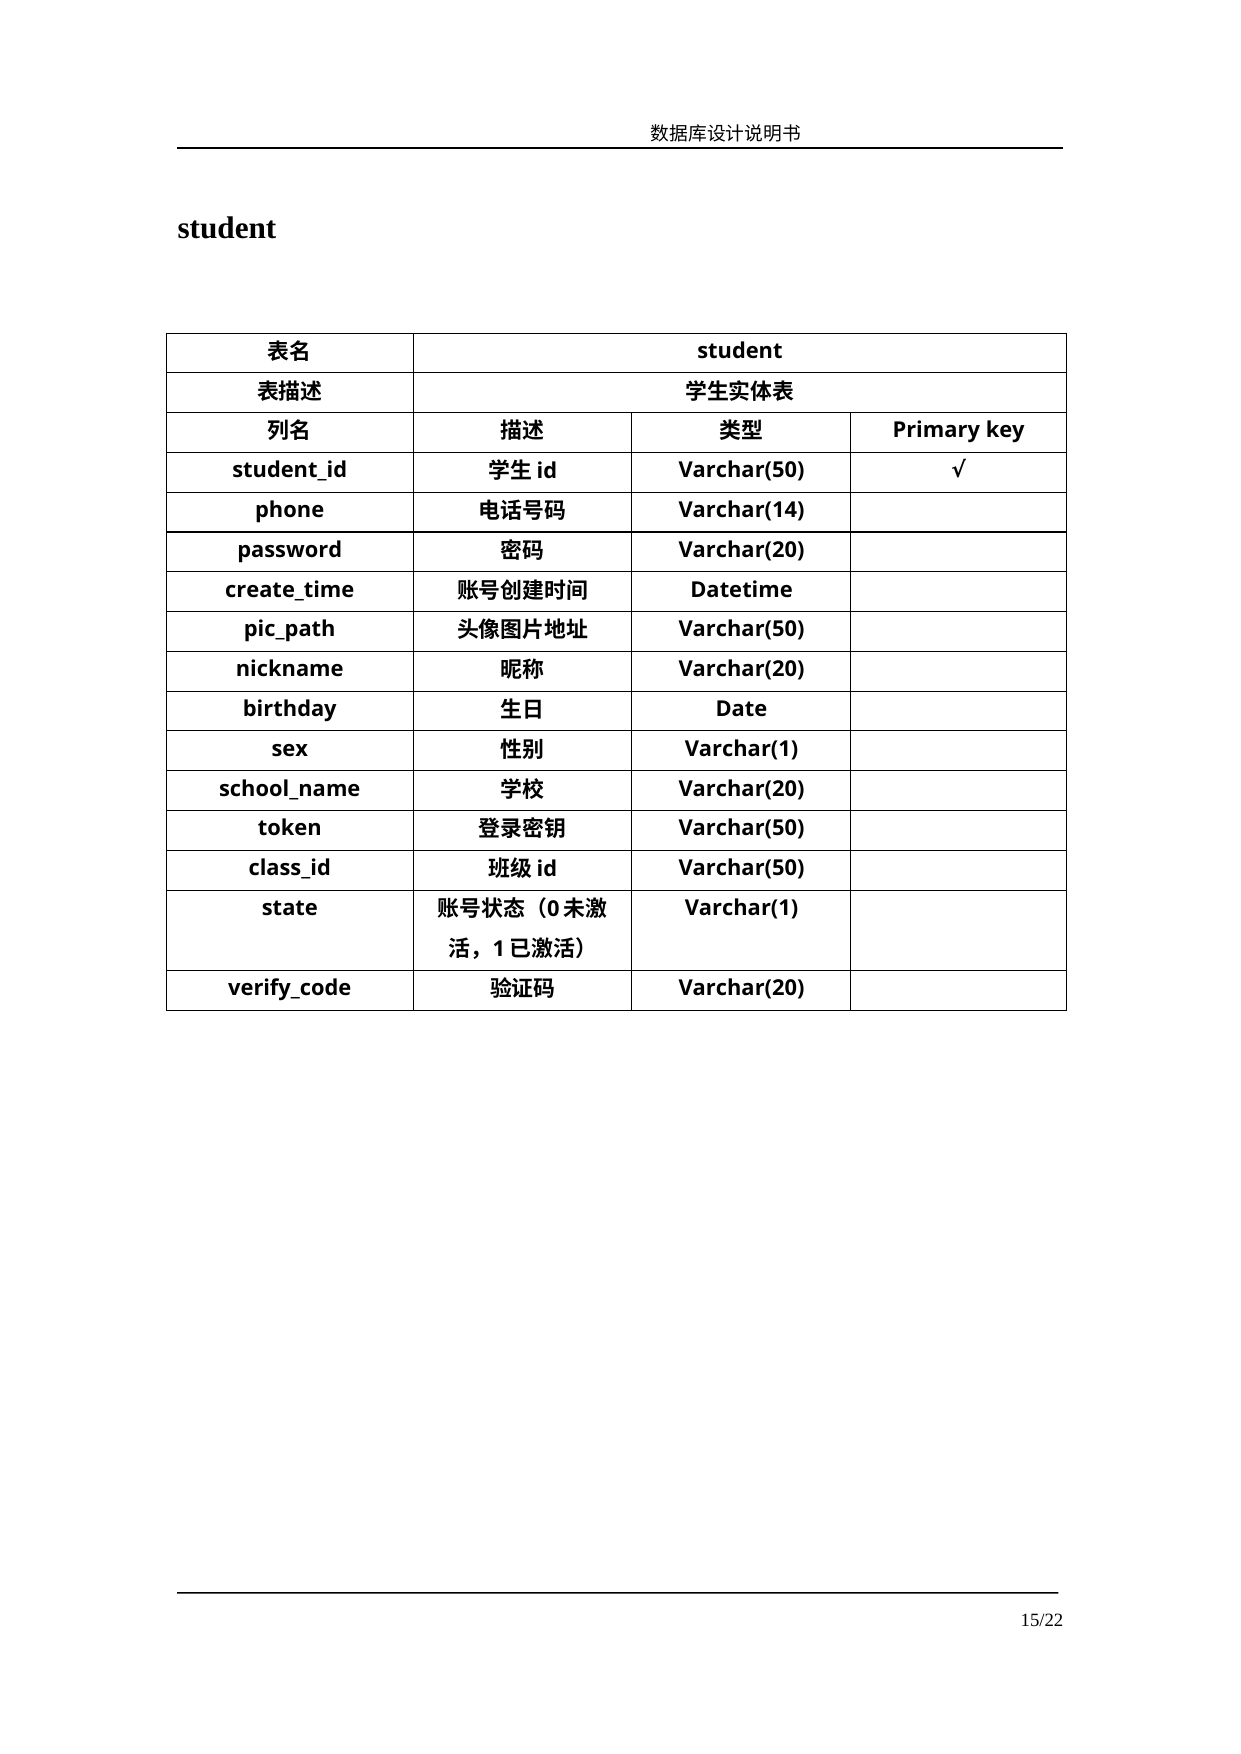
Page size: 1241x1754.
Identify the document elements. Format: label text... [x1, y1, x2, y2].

table_cell [851, 533, 1066, 571]
table_cell √ [851, 453, 1066, 492]
table_cell sex [167, 731, 413, 770]
table_cell verify_code [167, 971, 413, 1010]
table_cell 班级id [414, 851, 631, 889]
table_cell phone [167, 493, 413, 531]
table_cell 头像图片地址 [414, 612, 631, 651]
table_cell 密码 [414, 533, 631, 571]
table_cell 学校 [414, 771, 631, 810]
table_cell Varchar(20) [632, 652, 850, 691]
table_cell nickname [167, 652, 413, 691]
table_cell [851, 572, 1066, 611]
table_cell Varchar(1) [632, 731, 850, 770]
table_cell pic_path [167, 612, 413, 651]
table_cell Varchar(50) [632, 851, 850, 889]
table_cell token [167, 811, 413, 850]
table_cell Varchar(50) [632, 612, 850, 651]
table_cell 类型 [632, 413, 850, 452]
table_header 表名 [167, 334, 413, 372]
table_cell 学生实体表 [414, 373, 1066, 412]
table_cell 账号状态（0未激活，1已激活） [414, 891, 631, 970]
table_cell create_time [167, 572, 413, 611]
table_cell [851, 851, 1066, 889]
table_cell [851, 891, 1066, 970]
table_cell 性别 [414, 731, 631, 770]
table_cell [851, 692, 1066, 730]
table_cell 学生id [414, 453, 631, 492]
table_cell [851, 771, 1066, 810]
table_cell 描述 [414, 413, 631, 452]
table_cell Datetime [632, 572, 850, 611]
table_cell 昵称 [414, 652, 631, 691]
table_cell class_id [167, 851, 413, 889]
table_cell [851, 811, 1066, 850]
table_cell Primary key [851, 413, 1066, 452]
table_cell 电话号码 [414, 493, 631, 531]
table_cell [851, 731, 1066, 770]
table_cell Varchar(20) [632, 771, 850, 810]
table_cell birthday [167, 692, 413, 730]
table_header student [414, 334, 1066, 372]
table_cell Varchar(14) [632, 493, 850, 531]
table_cell 账号创建时间 [414, 572, 631, 611]
table_cell Date [632, 692, 850, 730]
table_cell Varchar(20) [632, 971, 850, 1010]
table_cell [851, 971, 1066, 1010]
table_cell [851, 493, 1066, 531]
table_cell Varchar(20) [632, 533, 850, 571]
table_cell 列名 [167, 413, 413, 452]
table_cell school_name [167, 771, 413, 810]
table_cell Varchar(1) [632, 891, 850, 970]
table_cell state [167, 891, 413, 970]
table_cell Varchar(50) [632, 811, 850, 850]
table_cell Varchar(50) [632, 453, 850, 492]
table_cell [851, 612, 1066, 651]
subtitle student [177, 194, 1063, 259]
table_cell [851, 652, 1066, 691]
table_cell 验证码 [414, 971, 631, 1010]
table_cell 登录密钥 [414, 811, 631, 850]
table_cell password [167, 533, 413, 571]
table_cell 表描述 [167, 373, 413, 412]
table_cell 生日 [414, 692, 631, 730]
table_cell student_id [167, 453, 413, 492]
